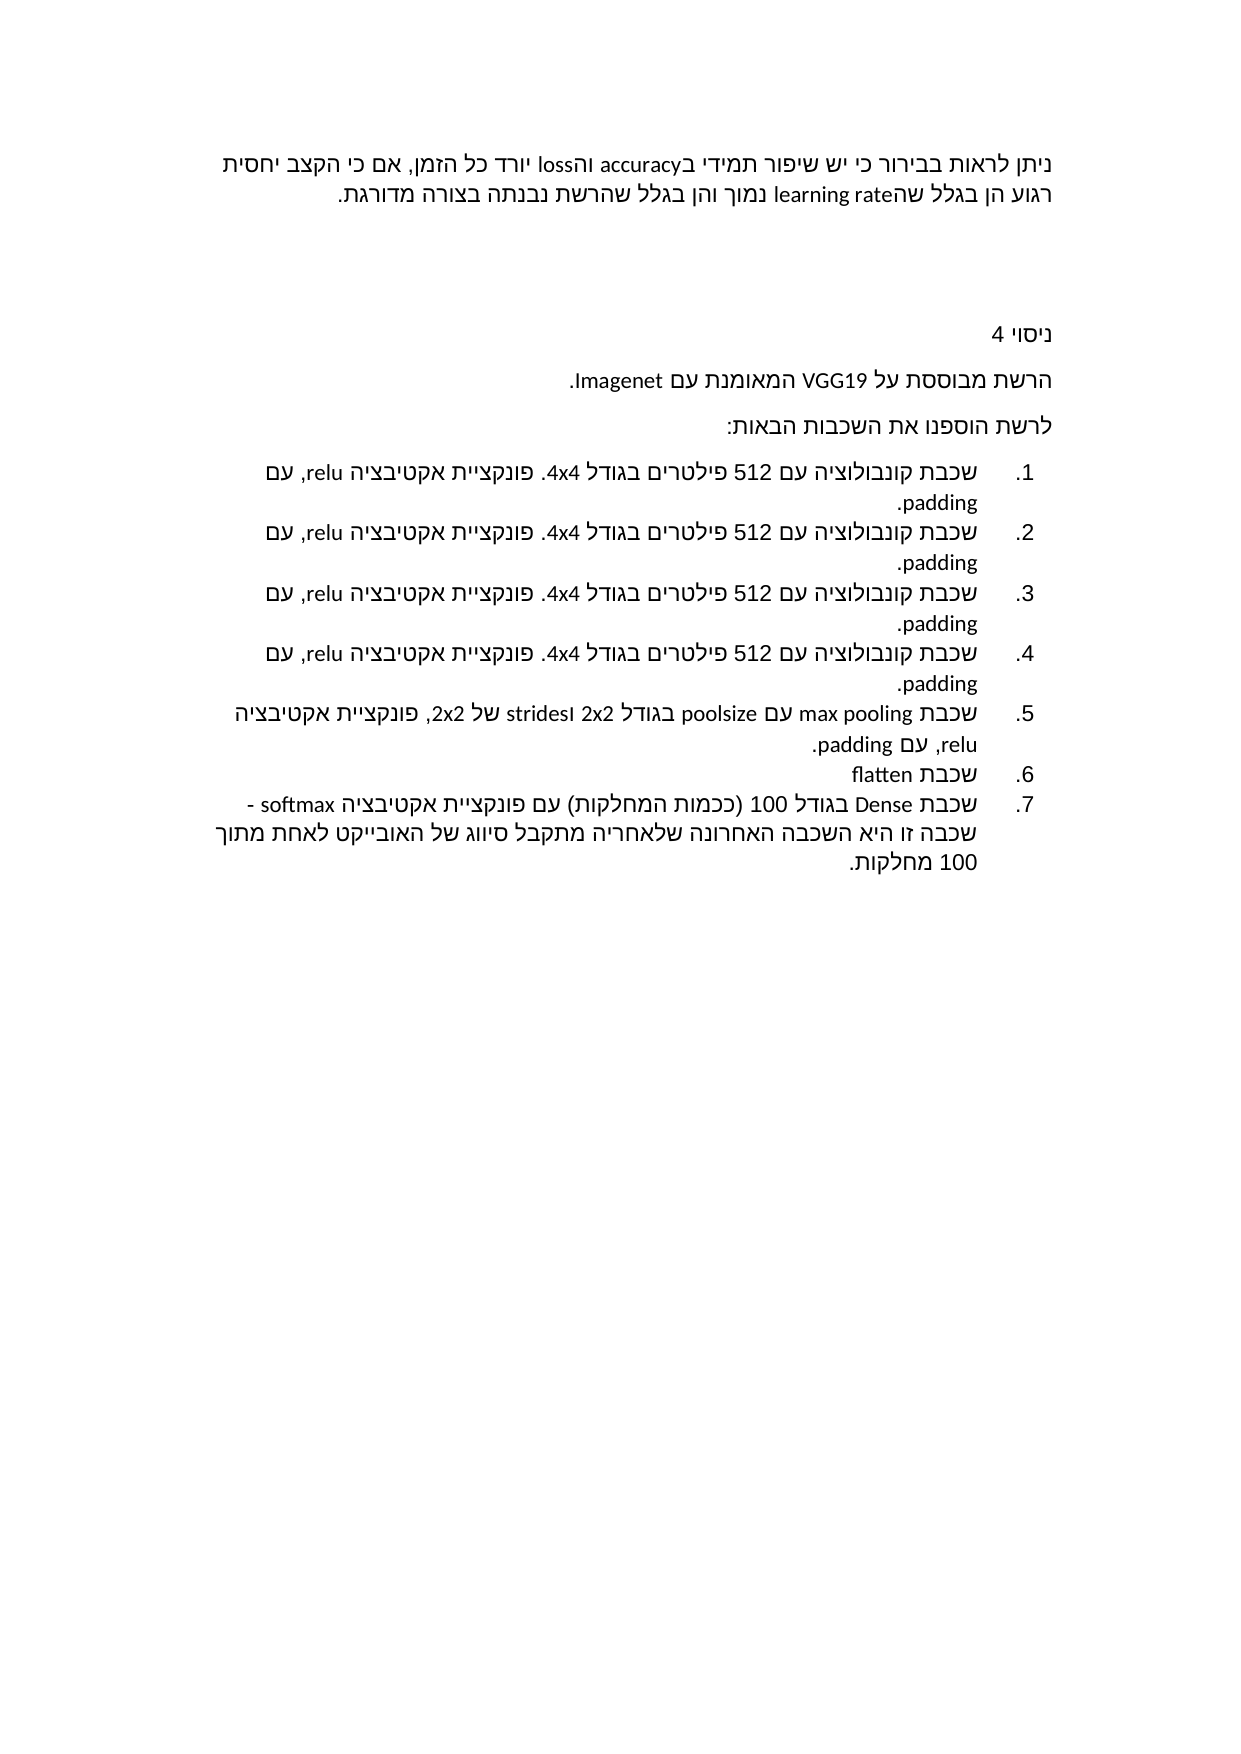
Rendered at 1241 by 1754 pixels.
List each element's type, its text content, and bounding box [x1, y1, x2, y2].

text ניסוי 4 [187, 321, 1053, 347]
text ניתן לראות בבירור כי יש שיפור תמידי בaccuracy והloss יורד כל הזמן, אם כי הקצב יחסית רגוע הן בגלל שהlearning rate נמוך והן בגלל שהרשת נבנתה בצורה מדורגת. [187, 150, 1053, 208]
list שכבת max pooling עם poolsize בגודל 2x2 וstrides של 2x2, פונקציית אקטיבציה relu, עם padding. [187, 699, 1015, 758]
list שכבת קונבולוציה עם 512 פילטרים בגודל 4x4. פונקציית אקטיבציה relu, עם padding. [187, 639, 1015, 697]
list שכבת קונבולוציה עם 512 פילטרים בגודל 4x4. פונקציית אקטיבציה relu, עם padding. [187, 579, 1015, 637]
list שכבת Dense בגודל 100 (ככמות המחלקות) עם פונקציית אקטיבציה softmax - שכבה זו היא השכבה האחרונה שלאחריה מתקבל סיווג של האובייקט לאחת מתוך 100 מחלקות. [187, 790, 1015, 875]
text הרשת מבוססת על VGG19 המאומנת עם Imagenet. [187, 366, 1053, 394]
list שכבת קונבולוציה עם 512 פילטרים בגודל 4x4. פונקציית אקטיבציה relu, עם padding. [187, 518, 1015, 576]
text לרשת הוספנו את השכבות הבאות: [187, 413, 1053, 439]
list שכבת flatten [187, 760, 1015, 788]
list שכבת קונבולוציה עם 512 פילטרים בגודל 4x4. פונקציית אקטיבציה relu, עם padding. [187, 458, 1015, 516]
